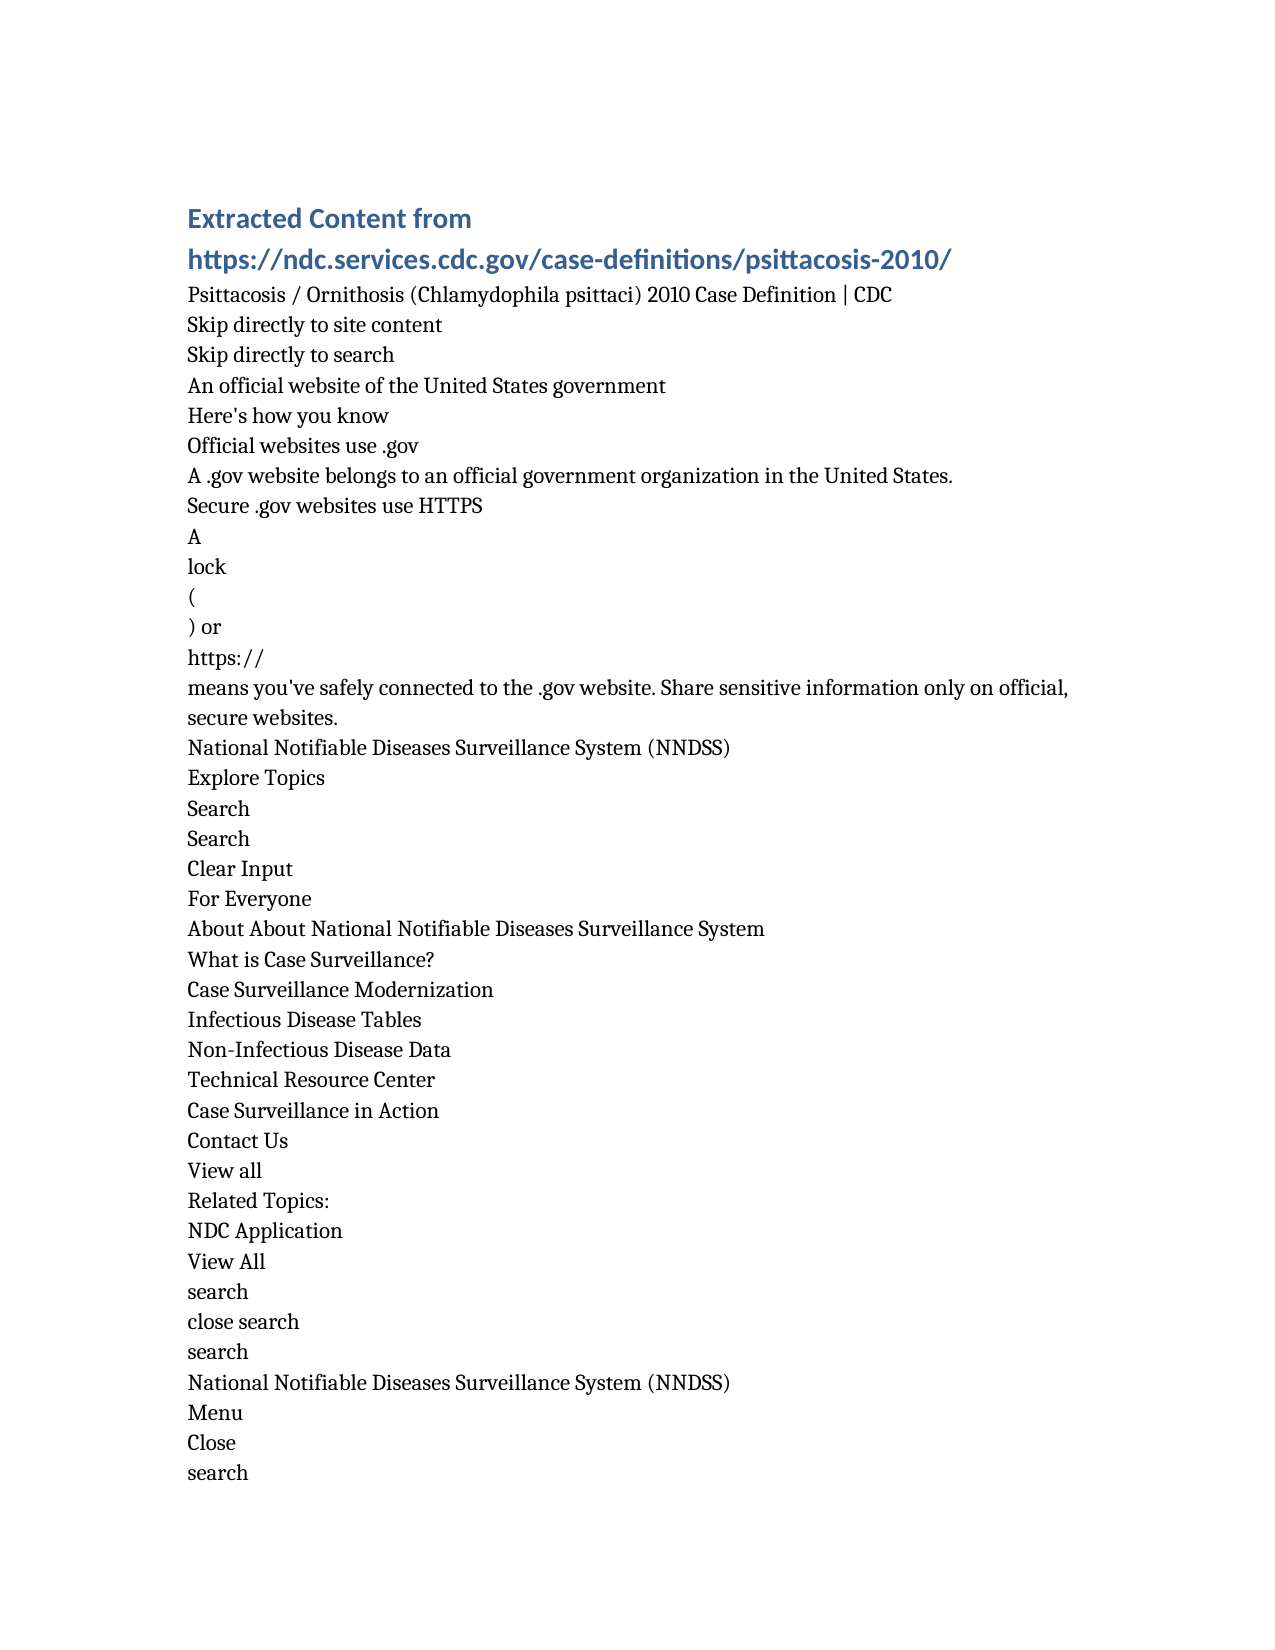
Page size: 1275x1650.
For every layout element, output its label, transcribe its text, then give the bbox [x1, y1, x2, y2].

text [187, 282, 1087, 1486]
subtitle Extracted Content from https://ndc.services.cdc.gov/case-definitions/psittacosis-2010/ [187, 200, 1087, 277]
